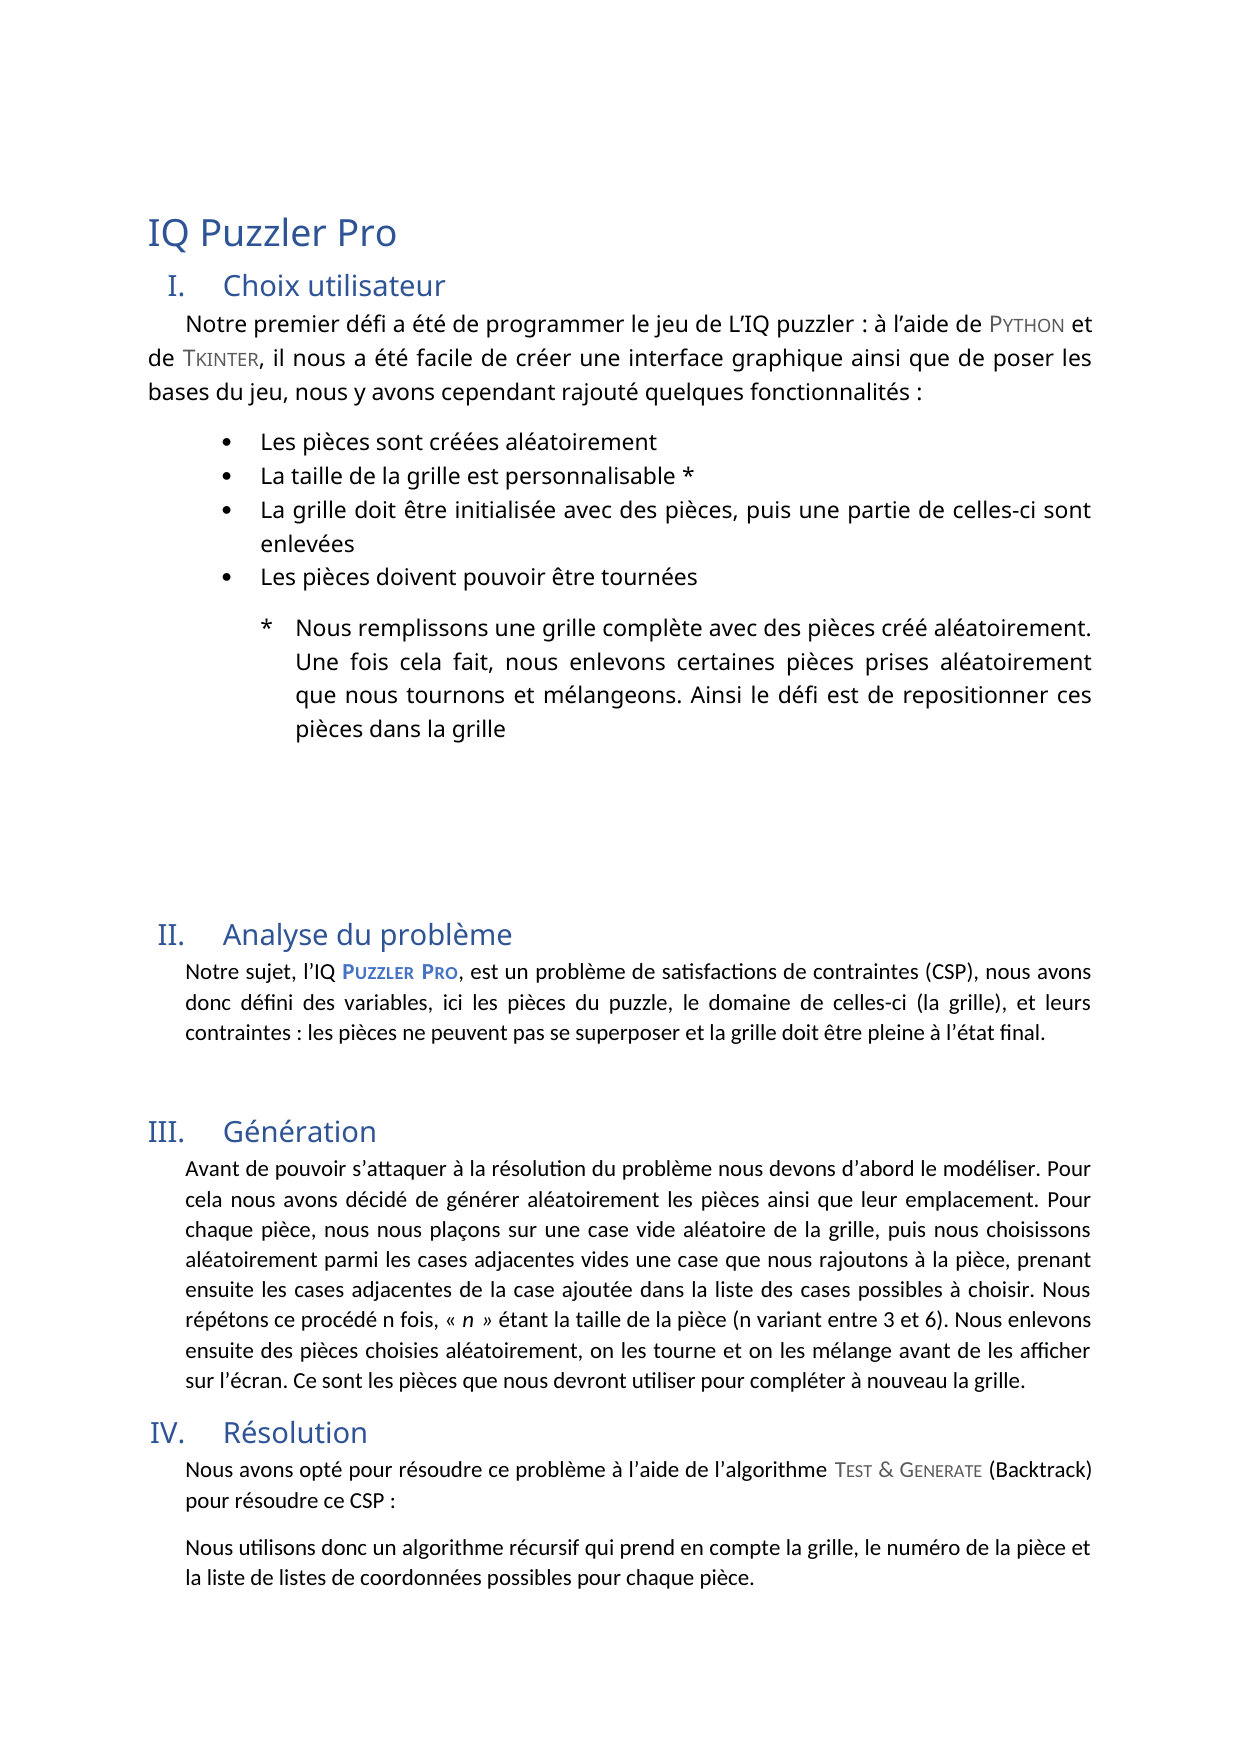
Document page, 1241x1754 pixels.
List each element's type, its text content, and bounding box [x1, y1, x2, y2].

subtitle IQ Puzzler Pro [148, 206, 1093, 257]
subtitle Choix utilisateur [185, 266, 1093, 305]
text Avant de pouvoir s’attaquer à la résolution du problème nous devons d’abord le modéliser. Pour cela nous avons décidé de générer aléatoirement les pièces ainsi que leur emplacement. Pour chaque pièce, nous nous plaçons sur une case vide aléatoire de la grille, puis nous choisissons aléatoirement parmi les cases adjacentes vides une case que nous rajoutons à la pièce, prenant ensuite les cases adjacentes de la case ajoutée dans la liste des cases possibles à choisir. Nous répétons ce procédé n fois, « n » étant la taille de la pièce (n variant entre 3 et 6). Nous enlevons ensuite des pièces choisies aléatoirement, on les tourne et on les mélange avant de les afficher sur l’écran. Ce sont les pièces que nous devront utiliser pour compléter à nouveau la grille. [185, 1154, 1093, 1394]
list La taille de la grille est personnalisable * [223, 460, 1093, 491]
subtitle Analyse du problème [185, 915, 1093, 954]
text Nous avons opté pour résoudre ce problème à l’aide de l’algorithme Test & Generate (Backtrack) pour résoudre ce CSP : [185, 1456, 1093, 1514]
text Notre premier défi a été de programmer le jeu de L’IQ puzzler : à l’aide de Python et de Tkinter, il nous a été facile de créer une interface graphique ainsi que de poser les bases du jeu, nous y avons cependant rajouté quelques fonctionnalités : [148, 308, 1093, 407]
text Notre sujet, l’IQ Puzzler Pro, est un problème de satisfactions de contraintes (CSP), nous avons donc défini des variables, ici les pièces du puzzle, le domaine de celles-ci (la grille), et leurs contraintes : les pièces ne peuvent pas se superposer et la grille doit être pleine à l’état final. [185, 957, 1093, 1046]
list Les pièces sont créées aléatoirement [223, 426, 1093, 458]
list Les pièces doivent pouvoir être tournées [223, 561, 1093, 593]
subtitle Résolution [185, 1413, 1093, 1452]
subtitle Génération [185, 1112, 1093, 1151]
text Nous utilisons donc un algorithme récursif qui prend en compte la grille, le numéro de la pièce et la liste de listes de coordonnées possibles pour chaque pièce. [185, 1533, 1093, 1591]
list La grille doit être initialisée avec des pièces, puis une partie de celles-ci sont enlevées [223, 494, 1093, 559]
text * Nous remplissons une grille complète avec des pièces créé aléatoirement. Une fois cela fait, nous enlevons certaines pièces prises aléatoirement que nous tournons et mélangeons. Ainsi le défi est de repositionner ces pièces dans la grille [260, 612, 1093, 744]
